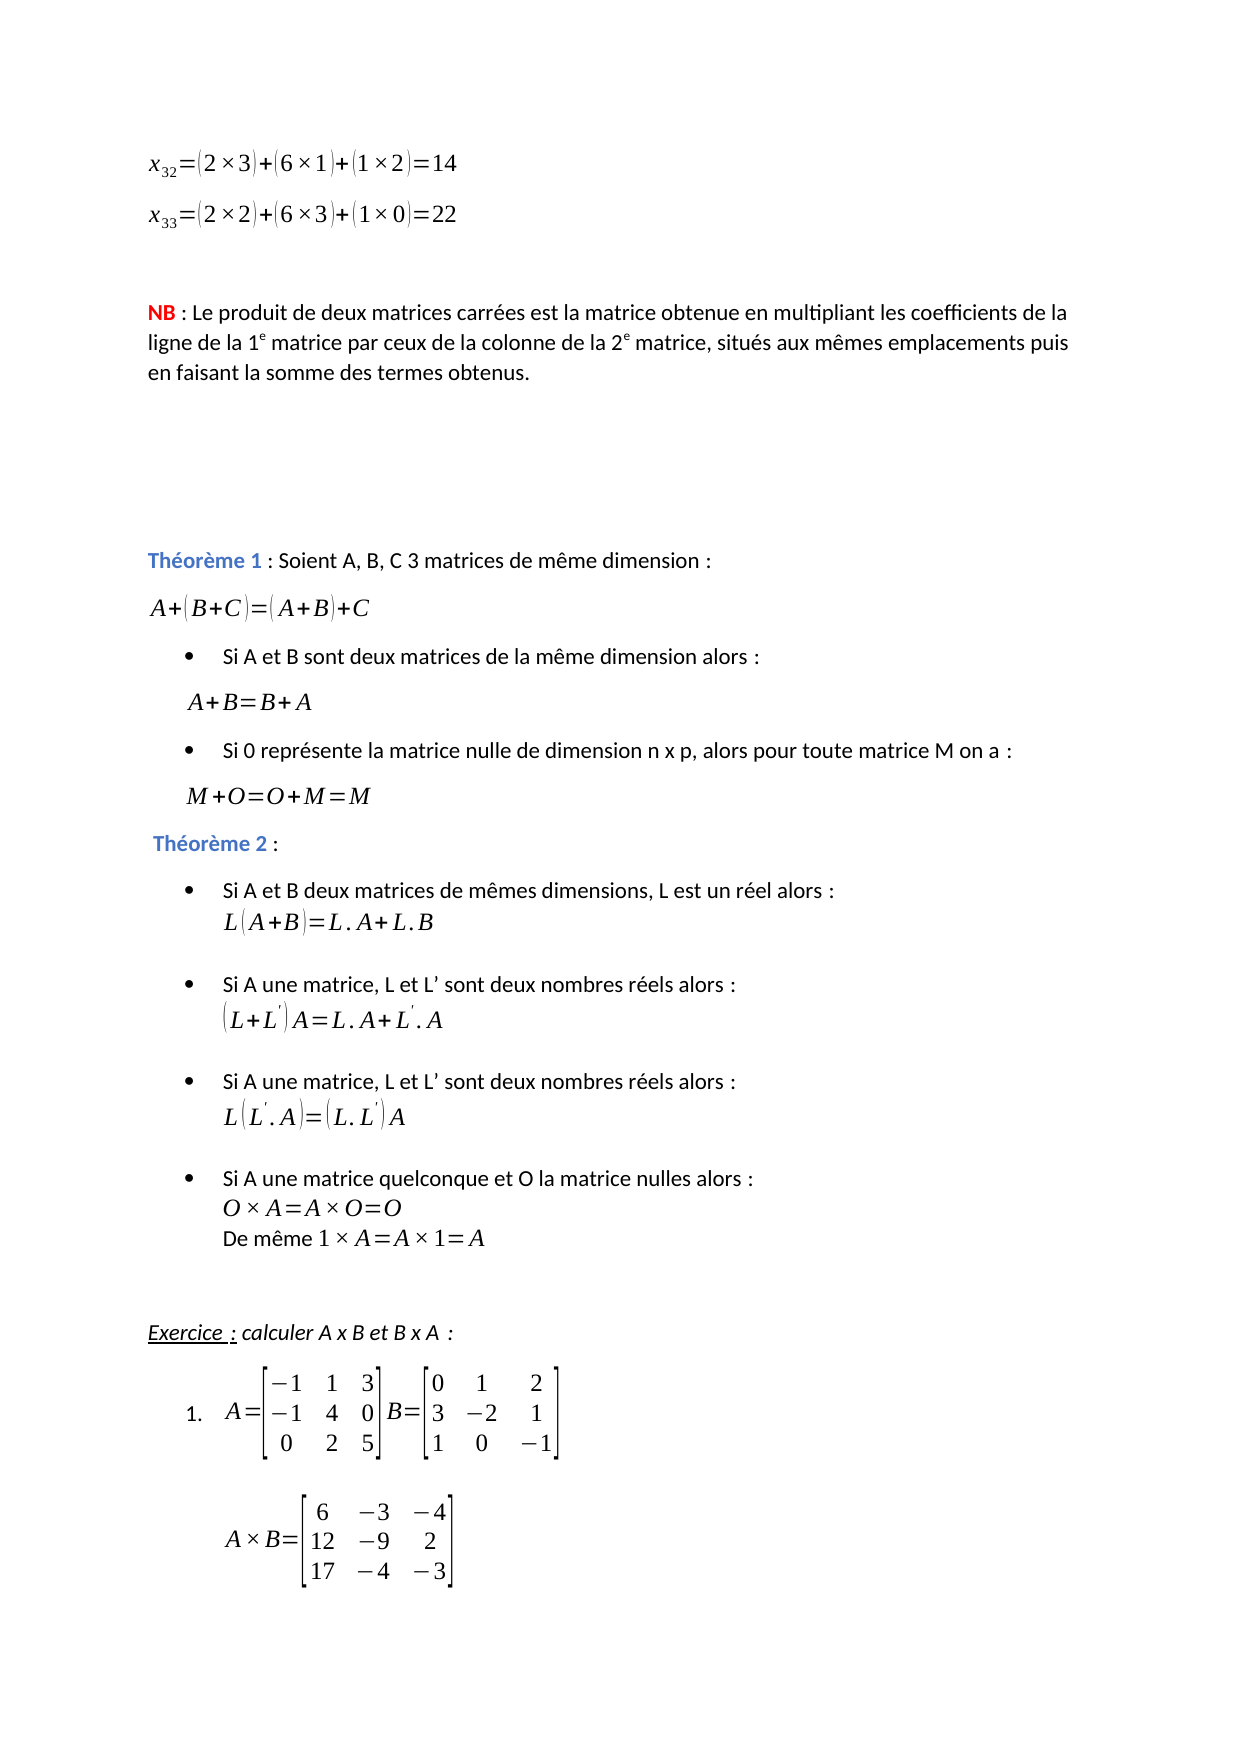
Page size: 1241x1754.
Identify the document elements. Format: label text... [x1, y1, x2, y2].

text NB : Le produit de deux matrices carrées est la matrice obtenue en multipliant les coefficients de la ligne de la 1e matrice par ceux de la colonne de la 2e matrice, situés aux mêmes emplacements puis en faisant la somme des termes obtenus. [148, 298, 1093, 386]
list De même [223, 1224, 1093, 1252]
list Si A une matrice quelconque et O la matrice nulles alors : [185, 1164, 1093, 1192]
list Si A et B sont deux matrices de la même dimension alors : [185, 642, 1093, 670]
list Si A une matrice, L et L’ sont deux nombres réels alors : [185, 1067, 1093, 1095]
list Si A une matrice, L et L’ sont deux nombres réels alors : [185, 970, 1093, 998]
text Théorème 1 : Soient A, B, C 3 matrices de même dimension : [148, 546, 1093, 574]
list Si 0 représente la matrice nulle de dimension n x p, alors pour toute matrice M on a : [185, 736, 1093, 764]
text Théorème 2 : [148, 829, 1093, 858]
list Si A et B deux matrices de mêmes dimensions, L est un réel alors : [185, 876, 1093, 904]
text Exercice : calculer A x B et B x A : [148, 1318, 1093, 1346]
